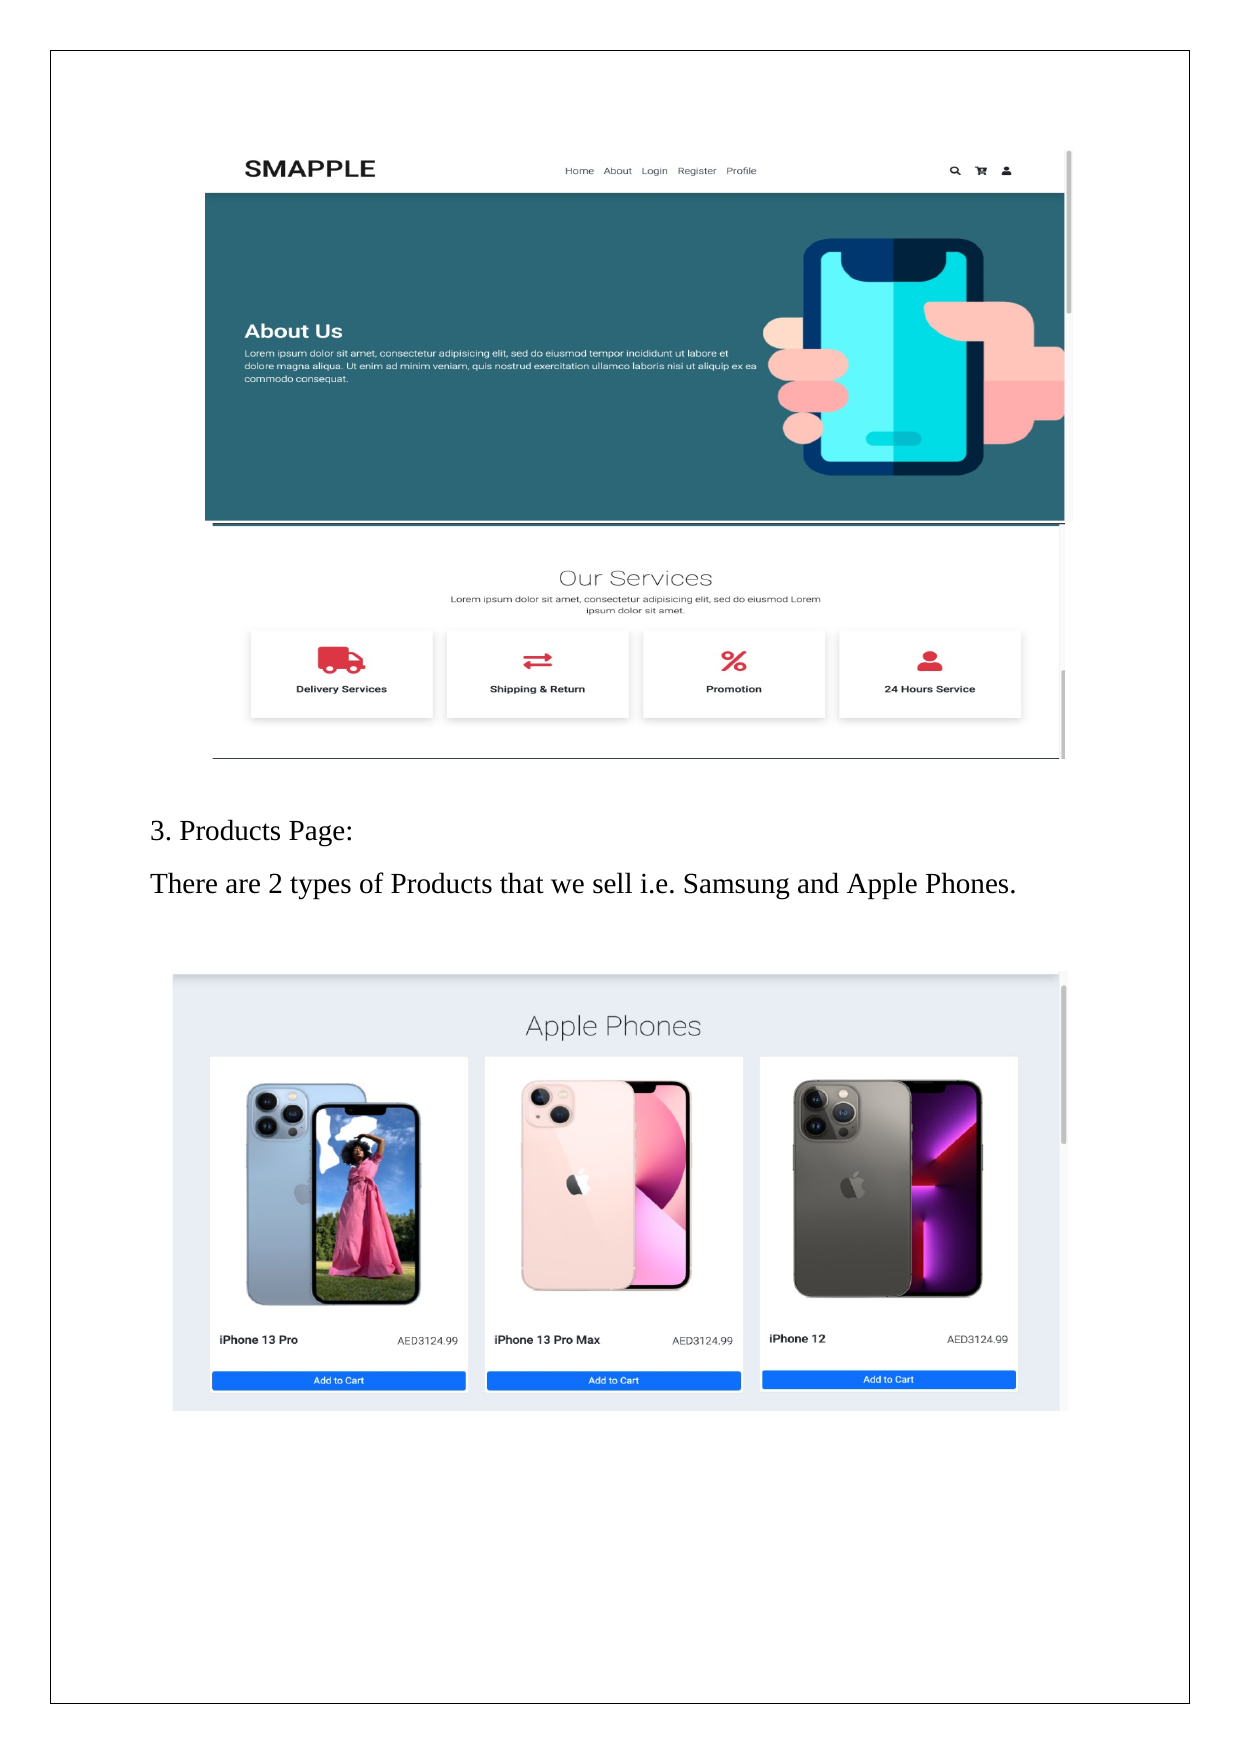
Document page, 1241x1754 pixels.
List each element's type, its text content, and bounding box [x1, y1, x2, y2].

picture [172, 971, 1068, 1411]
text There are 2 types of Products that we sell i.e. Samsung and Apple Phones. [150, 866, 1090, 900]
picture [212, 523, 1065, 759]
picture [205, 150, 1073, 522]
text 3. Products Page: [150, 813, 1090, 847]
